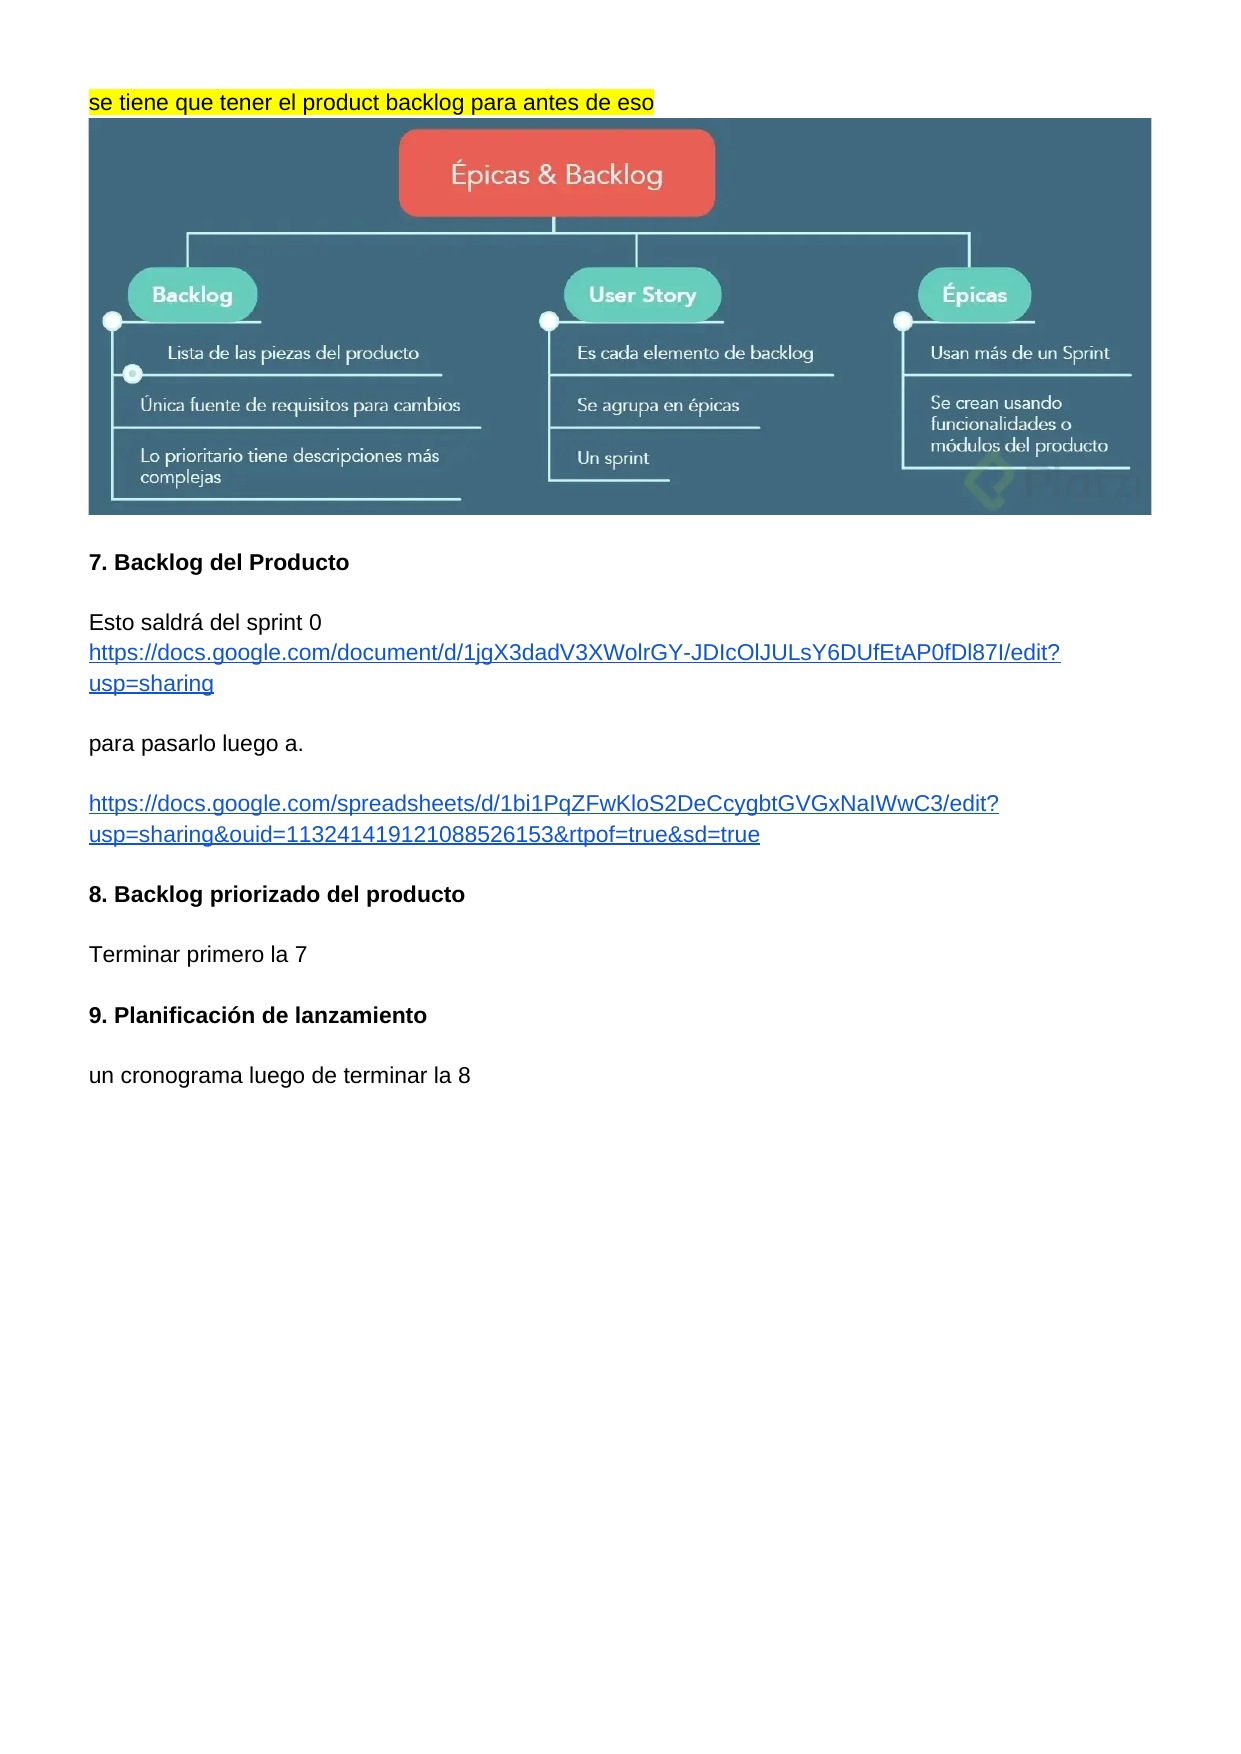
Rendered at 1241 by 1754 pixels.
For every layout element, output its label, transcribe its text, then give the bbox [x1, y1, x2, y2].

picture [88, 118, 1152, 515]
text Esto saldrá del sprint 0 [88, 609, 1152, 635]
text 9. Planificación de lanzamiento [88, 1002, 1152, 1028]
text 8. Backlog priorizado del producto [88, 881, 1152, 907]
text un cronograma luego de terminar la 8 [88, 1062, 1152, 1088]
text https://docs.google.com/spreadsheets/d/1bi1PqZFwKloS2DeCcygbtGVGxNaIWwC3/edit?usp=sharing&ouid=113241419121088526153&rtpof=true&sd=true [88, 790, 1152, 847]
text Terminar primero la 7 [88, 941, 1152, 968]
text 7. Backlog del Producto [88, 549, 1152, 575]
text https://docs.google.com/document/d/1jgX3dadV3XWolrGY-JDIcOlJULsY6DUfEtAP0fDl87I/edit?usp=sharing [88, 639, 1152, 696]
text para pasarlo luego a. [88, 730, 1152, 756]
text se tiene que tener el product backlog para antes de eso [88, 88, 1152, 115]
